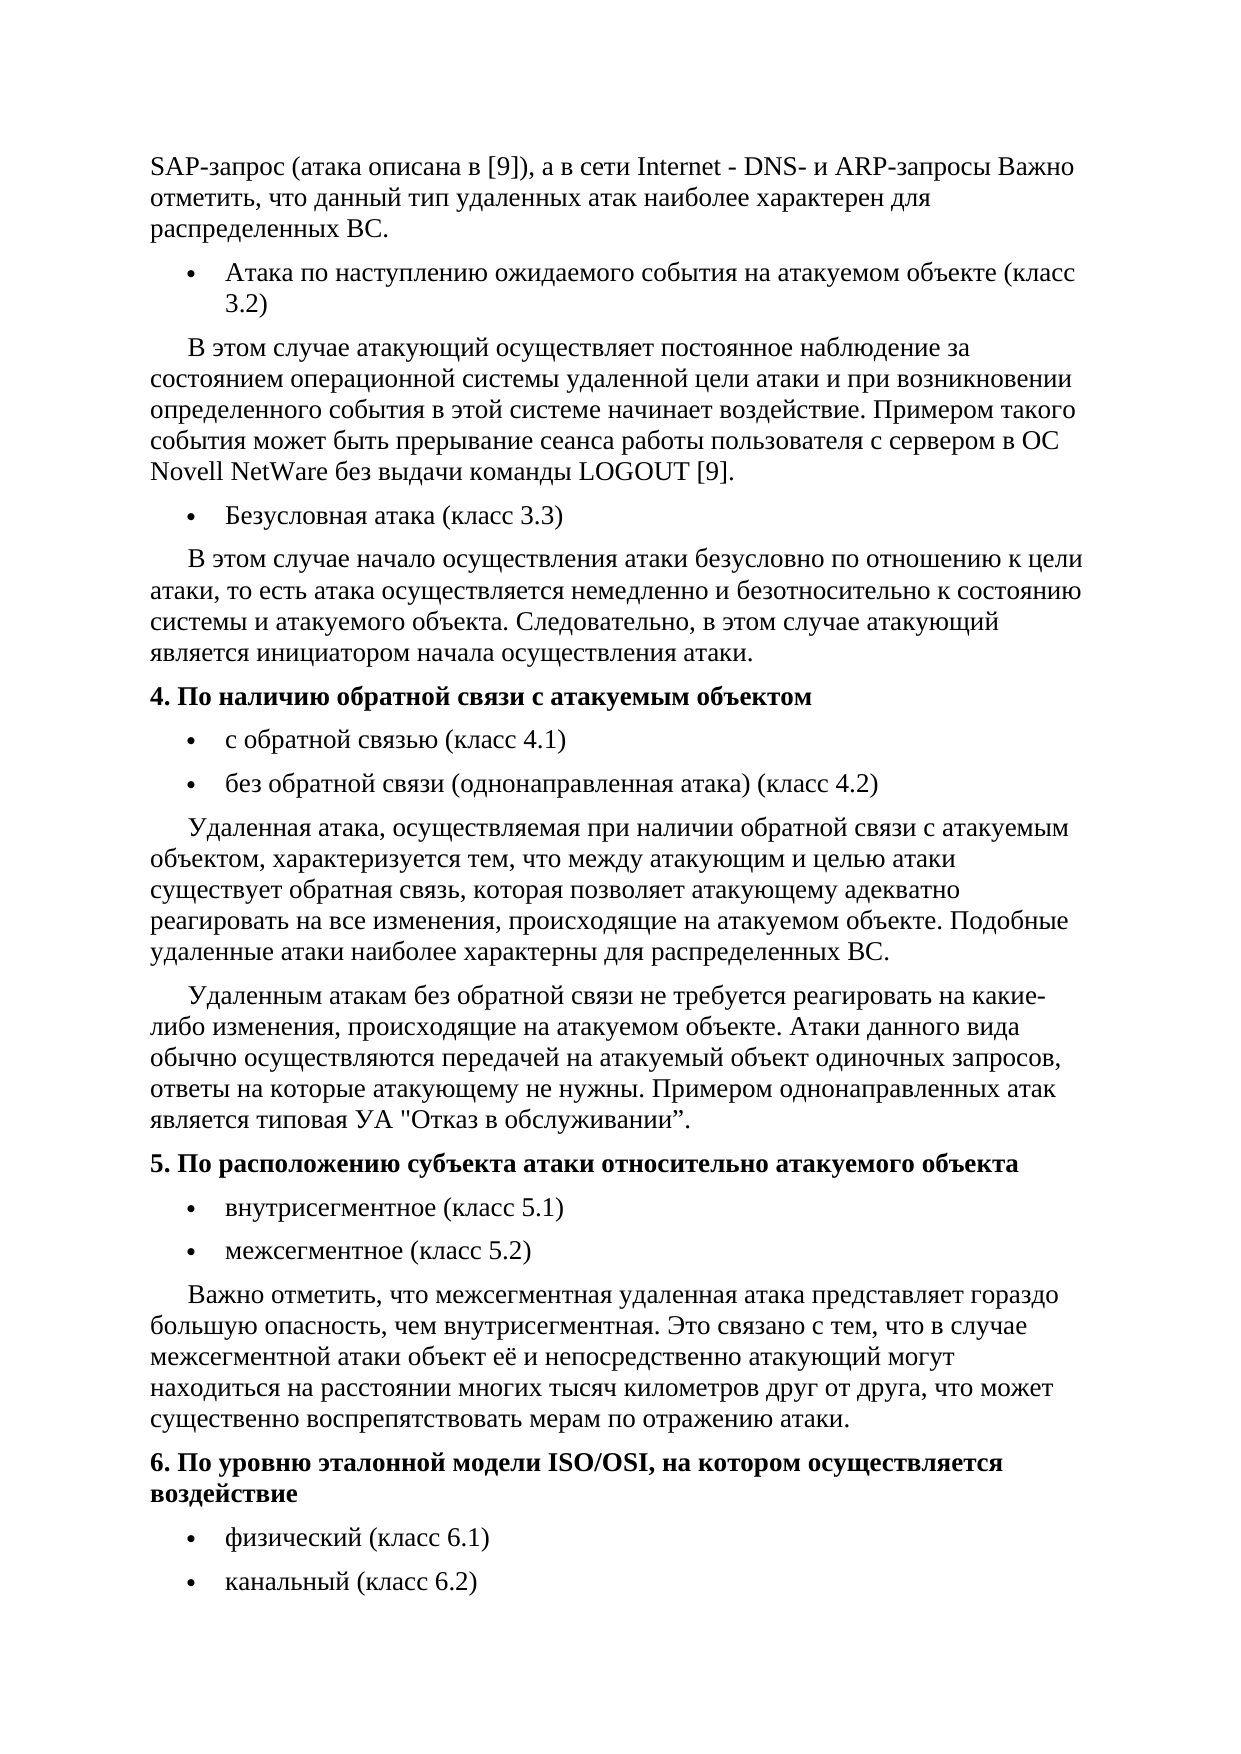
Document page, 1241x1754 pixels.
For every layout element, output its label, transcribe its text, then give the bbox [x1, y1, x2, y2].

list Безусловная атака (класс 3.3) [187, 499, 1090, 530]
list без обратной связи (однонаправленная атака) (класс 4.2) [187, 767, 1090, 798]
list Атака по наступлению ожидаемого события на атакуемом объекте (класс 3.2) [187, 256, 1090, 318]
text Удаленная атака, осуществляемая при наличии обратной связи с атакуемым объектом, характеризуется тем, что между атакующим и целью атаки существует обратная связь, которая позволяет атакующему адекватно реагировать на все изменения, происходящие на атакуемом объекте. Подобные удаленные атаки наиболее характерны для распределенных ВС. [150, 811, 1090, 966]
text Важно отметить, что межсегментная удаленная атака представляет гораздо большую опасность, чем внутрисегментная. Это связано с тем, что в случае межсегментной атаки объект её и непосредственно атакующий могут находиться на расстоянии многих тысяч километров друг от друга, что может существенно воспрепятствовать мерам по отражению атаки. [150, 1278, 1090, 1434]
list внутрисегментное (класс 5.1) [187, 1191, 1090, 1222]
list физический (класс 6.1) [187, 1521, 1090, 1552]
list канальный (класс 6.2) [187, 1565, 1090, 1596]
list с обратной связью (класс 4.1) [187, 723, 1090, 754]
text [150, 150, 1090, 243]
text Удаленным атакам без обратной связи не требуется реагировать на какие-либо изменения, происходящие на атакуемом объекте. Атаки данного вида обычно осуществляются передачей на атакуемый объект одиночных запросов, ответы на которые атакующему не нужны. Примером однонаправленных атак является типовая УА "Отказ в обслуживании”. [150, 979, 1090, 1134]
text В этом случае начало осуществления атаки безусловно по отношению к цели атаки, то есть атака осуществляется немедленно и безотносительно к состоянию системы и атакуемого объекта. Следовательно, в этом случае атакующий является инициатором начала осуществления атаки. [150, 543, 1090, 667]
text 4. По наличию обратной связи с атакуемым объектом [150, 680, 1090, 711]
text 6. По уровню эталонной модели ISO/OSI, на котором осуществляется воздействие [150, 1446, 1090, 1508]
list межсегментное (класс 5.2) [187, 1234, 1090, 1266]
text 5. По расположению субъекта атаки относительно атакуемого объекта [150, 1147, 1090, 1178]
text В этом случае атакующий осуществляет постоянное наблюдение за состоянием операционной системы удаленной цели атаки и при возникновении определенного события в этой системе начинает воздействие. Примером такого события может быть прерывание сеанса работы пользователя с сервером в ОС Novell NetWare без выдачи команды LOGOUT [9]. [150, 331, 1090, 486]
